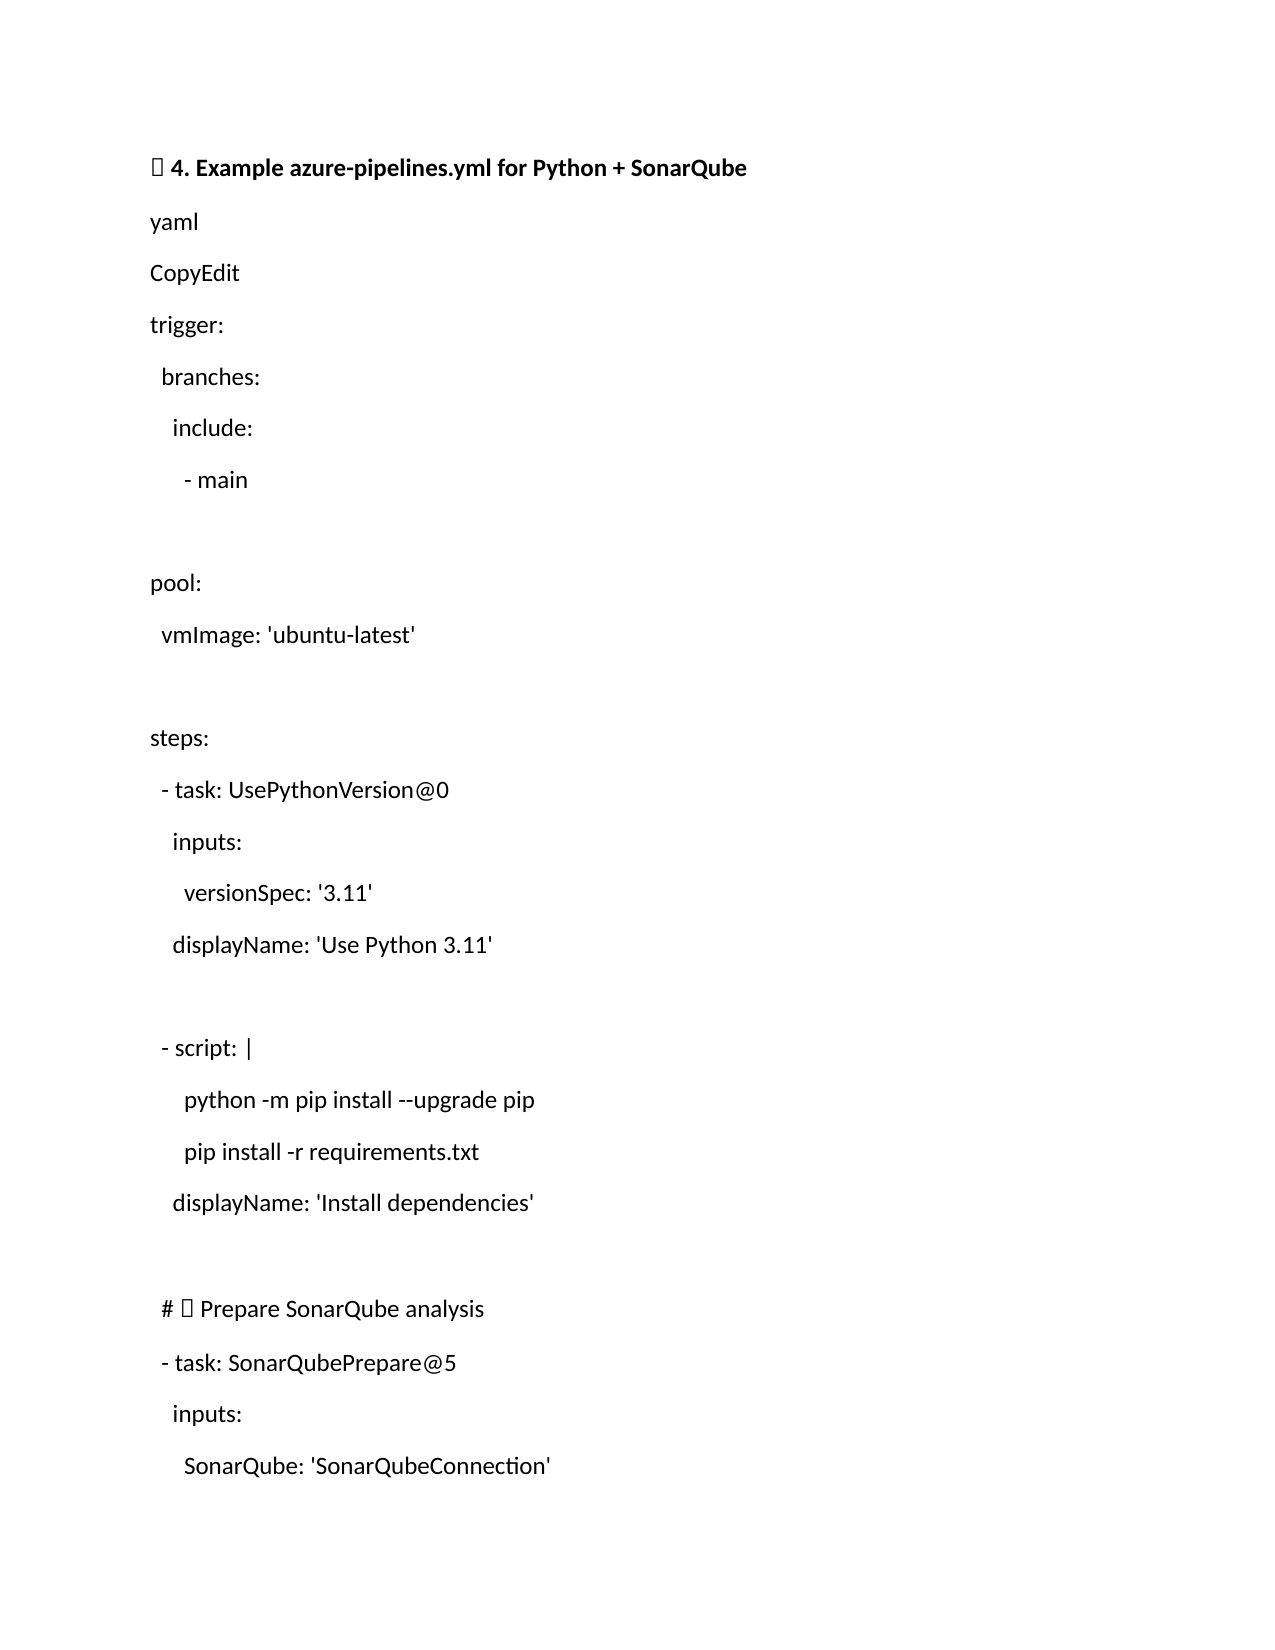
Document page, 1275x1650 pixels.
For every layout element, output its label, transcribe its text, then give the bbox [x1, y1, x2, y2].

text include: [150, 412, 1125, 443]
text branches: [150, 361, 1125, 391]
text vmImage: 'ubuntu-latest' [150, 619, 1125, 650]
text trigger: [150, 309, 1125, 340]
text steps: [150, 722, 1125, 753]
text # 🔧 Prepare SonarQube analysis [150, 1291, 1125, 1325]
text pool: [150, 567, 1125, 598]
text 🧱 4. Example azure-pipelines.yml for Python + SonarQube [150, 150, 1125, 184]
text yaml [150, 206, 1125, 236]
text - main [150, 464, 1125, 495]
text displayName: 'Install dependencies' [150, 1187, 1125, 1218]
text inputs: [150, 826, 1125, 856]
text python -m pip install --upgrade pip [150, 1084, 1125, 1115]
text versionSpec: '3.11' [150, 877, 1125, 908]
text inputs: [150, 1398, 1125, 1429]
text - task: UsePythonVersion@0 [150, 774, 1125, 805]
text pip install -r requirements.txt [150, 1136, 1125, 1166]
text CopyEdit [150, 257, 1125, 288]
text SonarQube: 'SonarQubeConnection' [150, 1450, 1125, 1481]
text - task: SonarQubePrepare@5 [150, 1347, 1125, 1377]
text - script: | [150, 1032, 1125, 1063]
text displayName: 'Use Python 3.11' [150, 929, 1125, 960]
